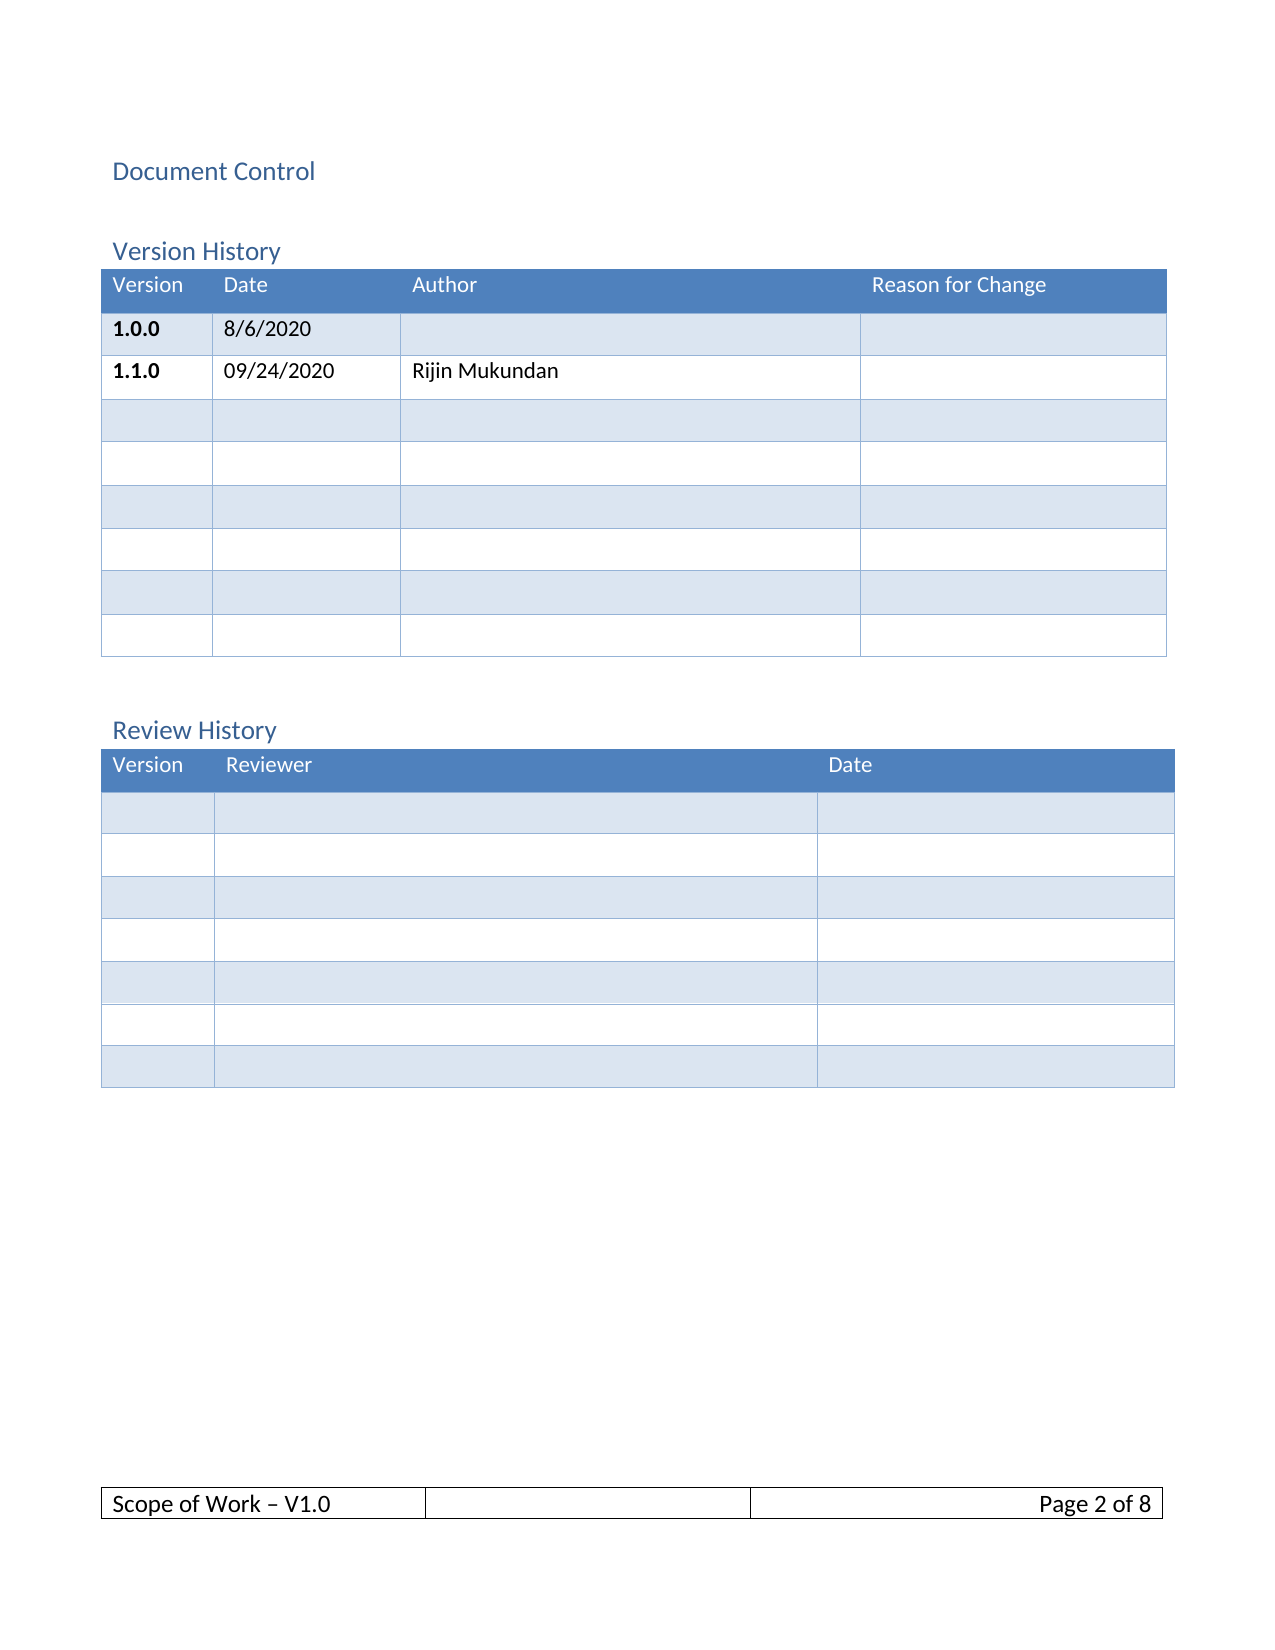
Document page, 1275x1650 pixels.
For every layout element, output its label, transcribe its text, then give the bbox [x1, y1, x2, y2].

table_cell [102, 529, 212, 570]
table_cell [102, 877, 214, 918]
table_cell [102, 571, 212, 614]
table_cell [818, 1005, 1174, 1045]
table_cell [102, 919, 214, 961]
table_cell Rijin Mukundan [401, 356, 860, 399]
table_header Reviewer [215, 750, 817, 792]
table_cell [102, 615, 212, 656]
table_cell [102, 400, 212, 441]
table_cell [102, 793, 214, 833]
table_cell [818, 1046, 1174, 1087]
table_header Version [102, 750, 214, 792]
table_cell [861, 486, 1166, 528]
table_cell [861, 314, 1166, 355]
table_cell [213, 486, 400, 528]
table_header Version [102, 270, 212, 313]
table_cell [215, 1005, 817, 1045]
table_cell [102, 834, 214, 876]
table_cell [401, 442, 860, 484]
table_header Date [213, 270, 400, 313]
subtitle Document Control [112, 154, 1162, 187]
table_cell [213, 442, 400, 484]
table_cell [213, 400, 400, 441]
table_cell [401, 529, 860, 570]
table_cell [215, 877, 817, 918]
table_header Date [818, 750, 1174, 792]
table_cell [818, 877, 1174, 918]
table_cell 8/6/2020 [213, 314, 400, 355]
table_cell 09/24/2020 [213, 356, 400, 399]
table_cell [401, 571, 860, 614]
table_header Author [401, 270, 860, 313]
table_cell [213, 615, 400, 656]
table_cell [102, 486, 212, 528]
table_cell [861, 356, 1166, 399]
table_cell [861, 571, 1166, 614]
table_cell [213, 529, 400, 570]
table_cell [818, 793, 1174, 833]
table_cell [818, 919, 1174, 961]
table_cell [213, 571, 400, 614]
table_cell [861, 529, 1166, 570]
table_cell [102, 1046, 214, 1087]
table_cell [215, 919, 817, 961]
table_cell [818, 962, 1174, 1003]
table_cell [401, 486, 860, 528]
table_cell [215, 962, 817, 1003]
subtitle Review History [112, 713, 1162, 746]
table_cell [401, 400, 860, 441]
table_header Reason for Change [861, 270, 1166, 313]
table_cell [102, 442, 212, 484]
table_cell [102, 1005, 214, 1045]
table_cell [401, 615, 860, 656]
table_cell [818, 834, 1174, 876]
table_cell [861, 442, 1166, 484]
table_cell 1.0.0 [102, 314, 212, 355]
subtitle Version History [112, 234, 1162, 267]
table_cell 1.1.0 [102, 356, 212, 399]
table_cell [102, 962, 214, 1003]
table_cell [215, 1046, 817, 1087]
table_cell [215, 834, 817, 876]
table_cell [401, 314, 860, 355]
table_cell [861, 400, 1166, 441]
table_cell [215, 793, 817, 833]
table_cell [861, 615, 1166, 656]
